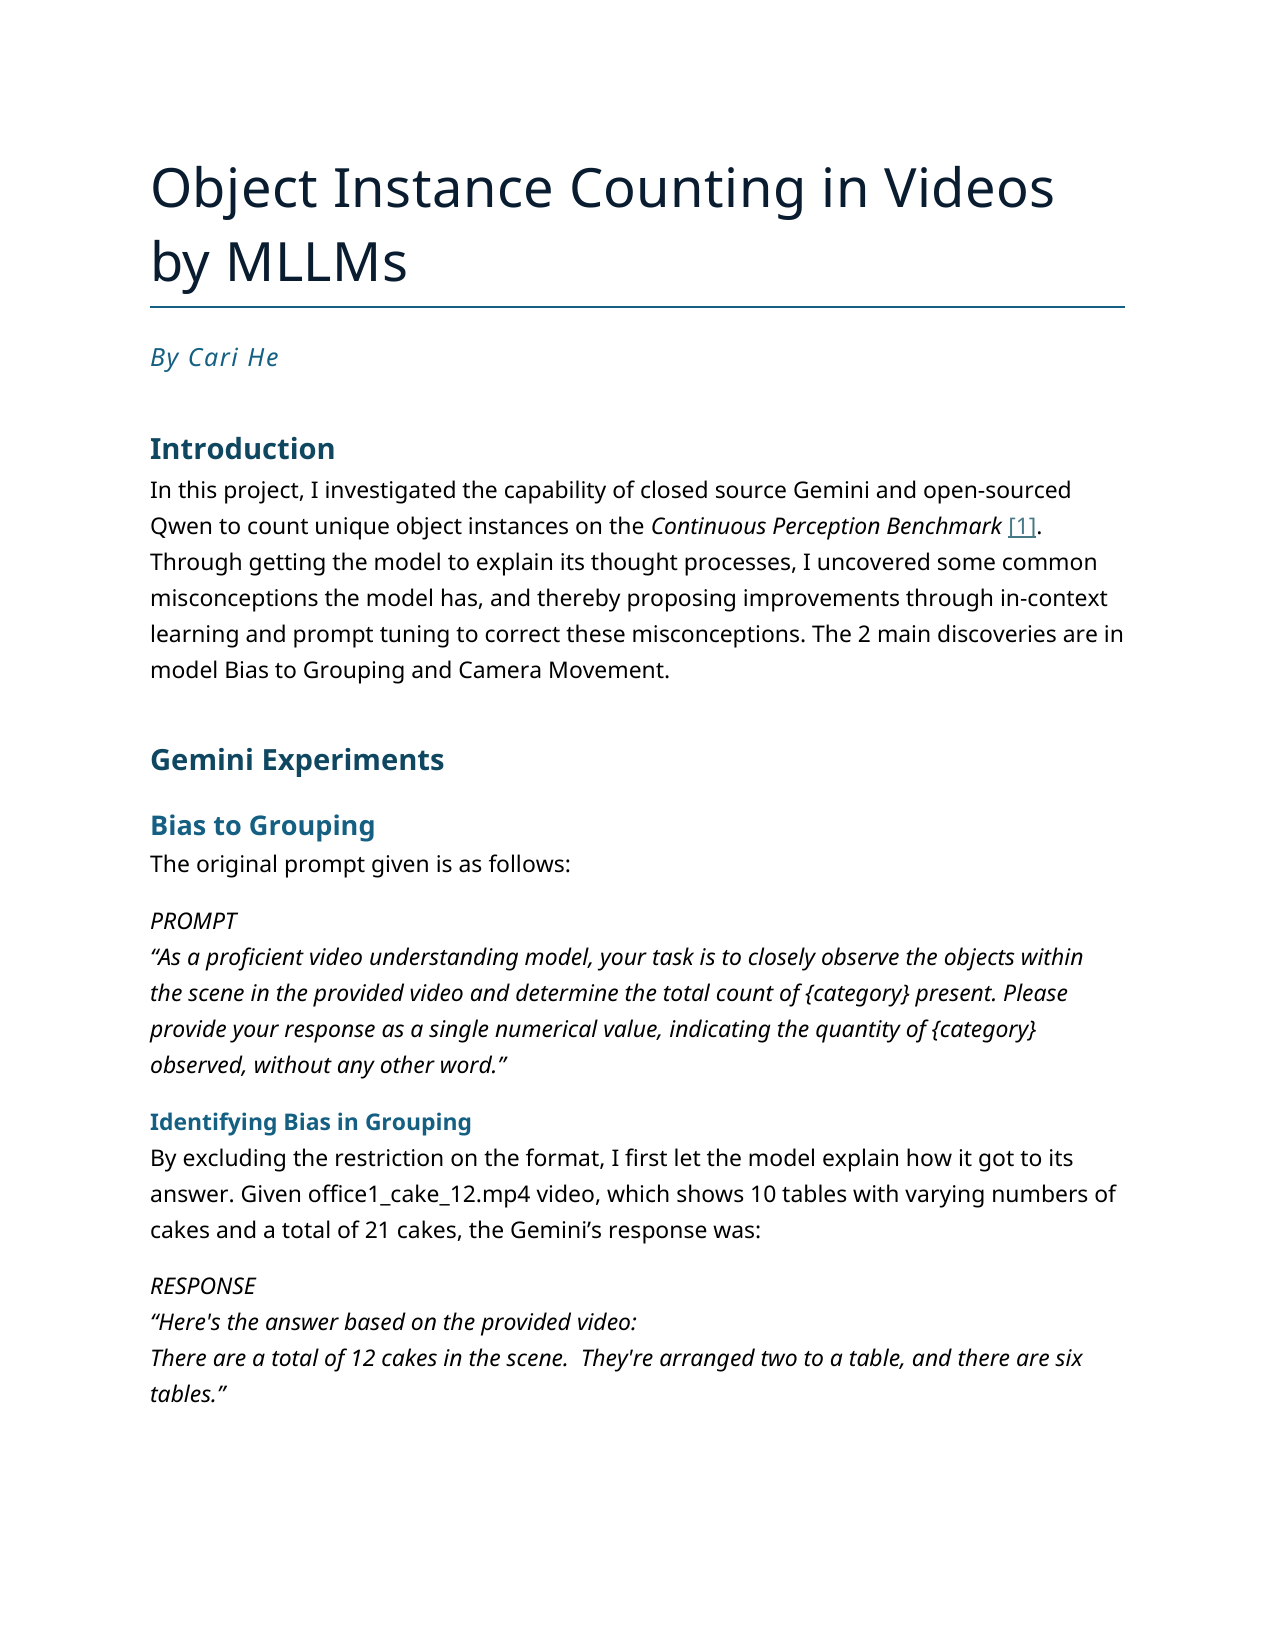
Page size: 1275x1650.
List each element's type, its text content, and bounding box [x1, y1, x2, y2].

text RESPONSE “Here's the answer based on the provided video: There are a total of 12 cakes in the scene. They're arranged two to a table, and there are six tables.” [150, 1270, 1125, 1409]
subtitle By Cari He [150, 339, 1125, 373]
text In this project, I investigated the capability of closed source Gemini and open-sourced Qwen to count unique object instances on the Continuous Perception Benchmark [1]. Through getting the model to explain its thought processes, I uncovered some common misconceptions the model has, and thereby proposing improvements through in-context learning and prompt tuning to correct these misconceptions. The 2 main discoveries are in model Bias to Grouping and Camera Movement. [150, 474, 1125, 685]
subtitle Bias to Grouping [150, 806, 1125, 843]
text PROMPT “As a proficient video understanding model, your task is to closely observe the objects within the scene in the provided video and determine the total count of {category} present. Please provide your response as a single numerical value, indicating the quantity of {category} observed, without any other word.” [150, 905, 1125, 1080]
subtitle Introduction [150, 428, 1125, 468]
title Object Instance Counting in Videos by MLLMs [150, 150, 1125, 306]
text By excluding the restriction on the format, I first let the model explain how it got to its answer. Given office1_cake_12.mp4 video, which shows 10 tables with varying numbers of cakes and a total of 21 cakes, the Gemini’s response was: [150, 1142, 1125, 1245]
subtitle Identifying Bias in Grouping [150, 1106, 1125, 1137]
text The original prompt given is as follows: [150, 848, 1125, 880]
subtitle Gemini Experiments [150, 739, 1125, 779]
